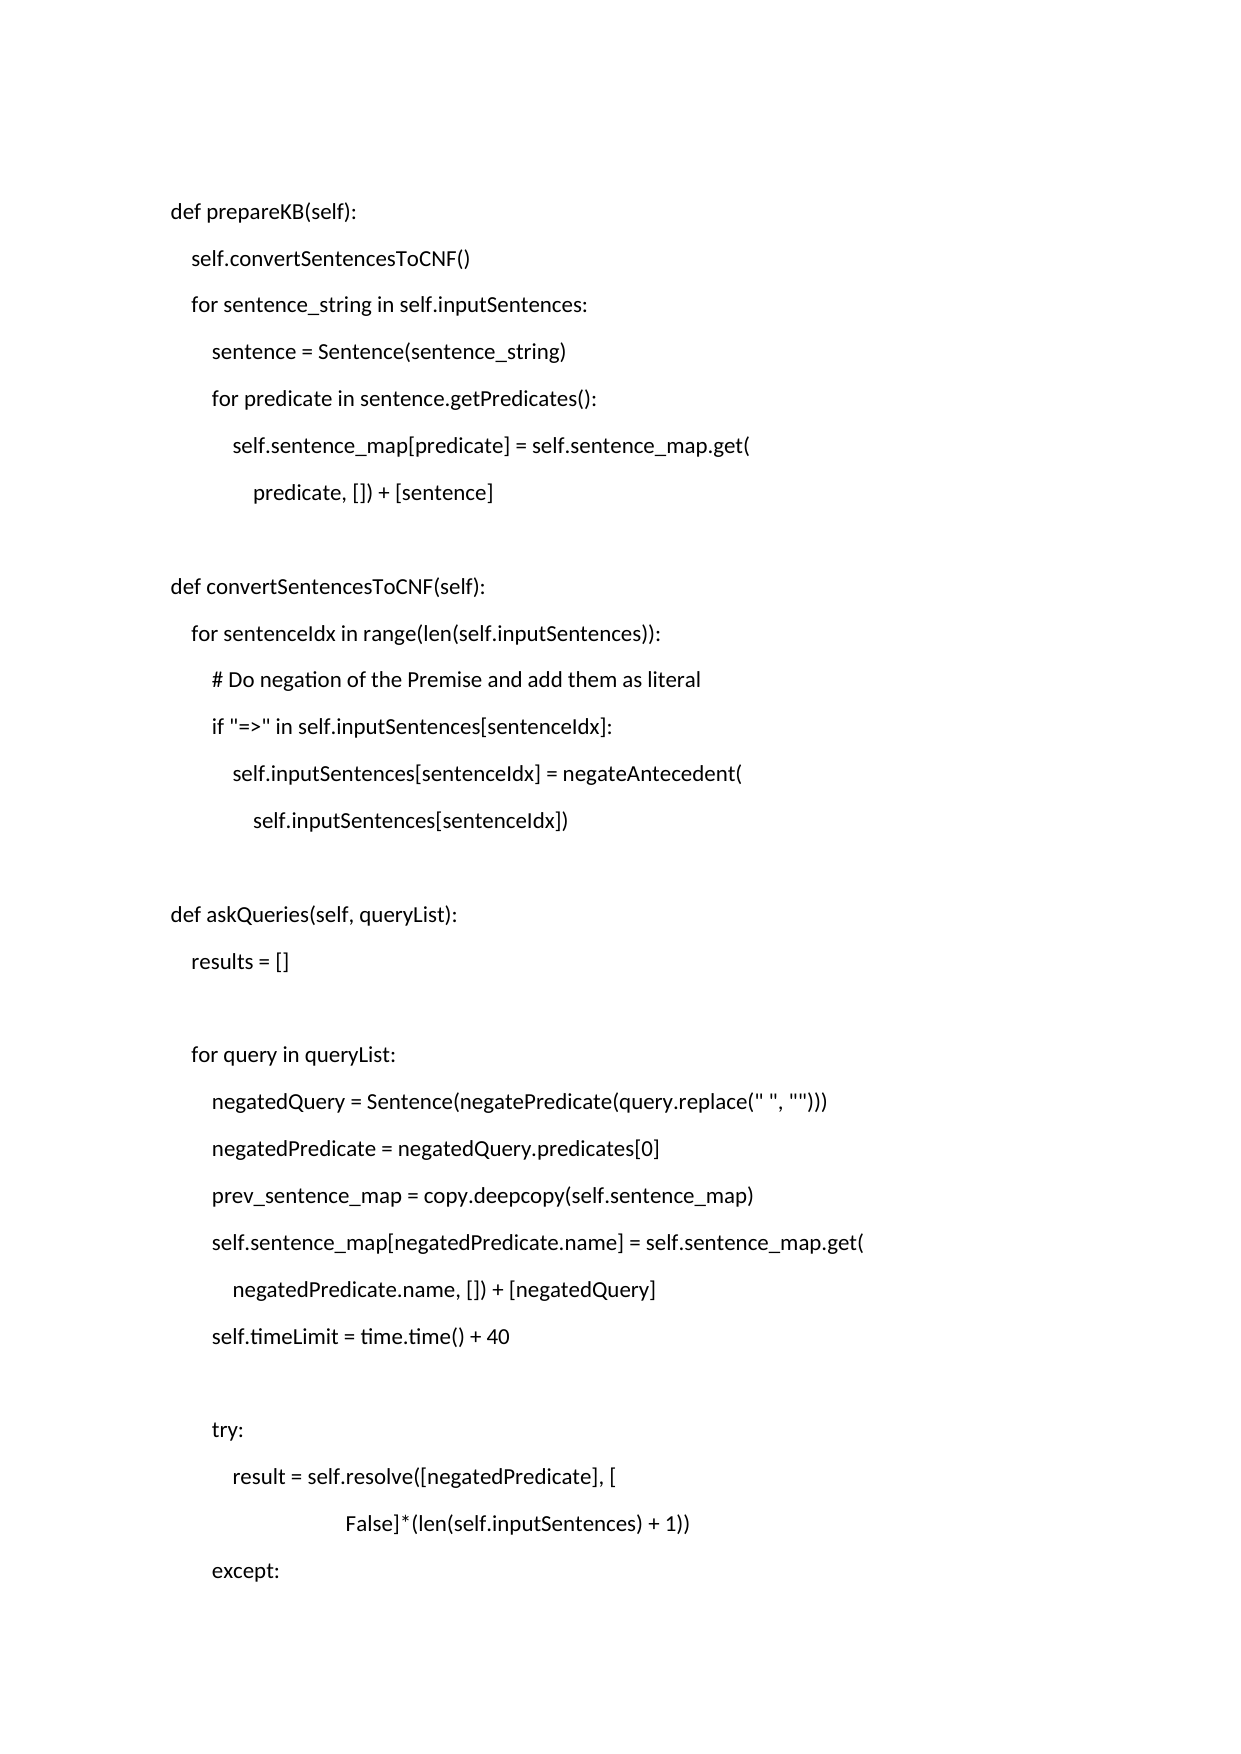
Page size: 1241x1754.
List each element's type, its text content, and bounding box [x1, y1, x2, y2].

text predicate, []) + [sentence] [150, 478, 1090, 506]
text def askQueries(self, queryList): [150, 900, 1090, 928]
text False]*(len(self.inputSentences) + 1)) [150, 1509, 1090, 1537]
text if "=>" in self.inputSentences[sentenceIdx]: [150, 712, 1090, 741]
text self.sentence_map[predicate] = self.sentence_map.get( [150, 431, 1090, 459]
text negatedPredicate = negatedQuery.predicates[0] [150, 1134, 1090, 1162]
text self.timeLimit = time.time() + 40 [150, 1322, 1090, 1350]
text result = self.resolve([negatedPredicate], [ [150, 1462, 1090, 1491]
text for query in queryList: [150, 1041, 1090, 1069]
text def prepareKB(self): [150, 197, 1090, 225]
text for sentence_string in self.inputSentences: [150, 291, 1090, 319]
text for predicate in sentence.getPredicates(): [150, 384, 1090, 412]
text self.sentence_map[negatedPredicate.name] = self.sentence_map.get( [150, 1228, 1090, 1256]
text negatedQuery = Sentence(negatePredicate(query.replace(" ", ""))) [150, 1087, 1090, 1116]
text negatedPredicate.name, []) + [negatedQuery] [150, 1275, 1090, 1303]
text sentence = Sentence(sentence_string) [150, 337, 1090, 366]
text self.inputSentences[sentenceIdx]) [150, 806, 1090, 834]
text try: [150, 1416, 1090, 1444]
text except: [150, 1556, 1090, 1584]
text self.convertSentencesToCNF() [150, 244, 1090, 272]
text # Do negation of the Premise and add them as literal [150, 666, 1090, 694]
text prev_sentence_map = copy.deepcopy(self.sentence_map) [150, 1181, 1090, 1209]
text for sentenceIdx in range(len(self.inputSentences)): [150, 619, 1090, 647]
text results = [] [150, 947, 1090, 975]
text def convertSentencesToCNF(self): [150, 572, 1090, 600]
text self.inputSentences[sentenceIdx] = negateAntecedent( [150, 759, 1090, 787]
